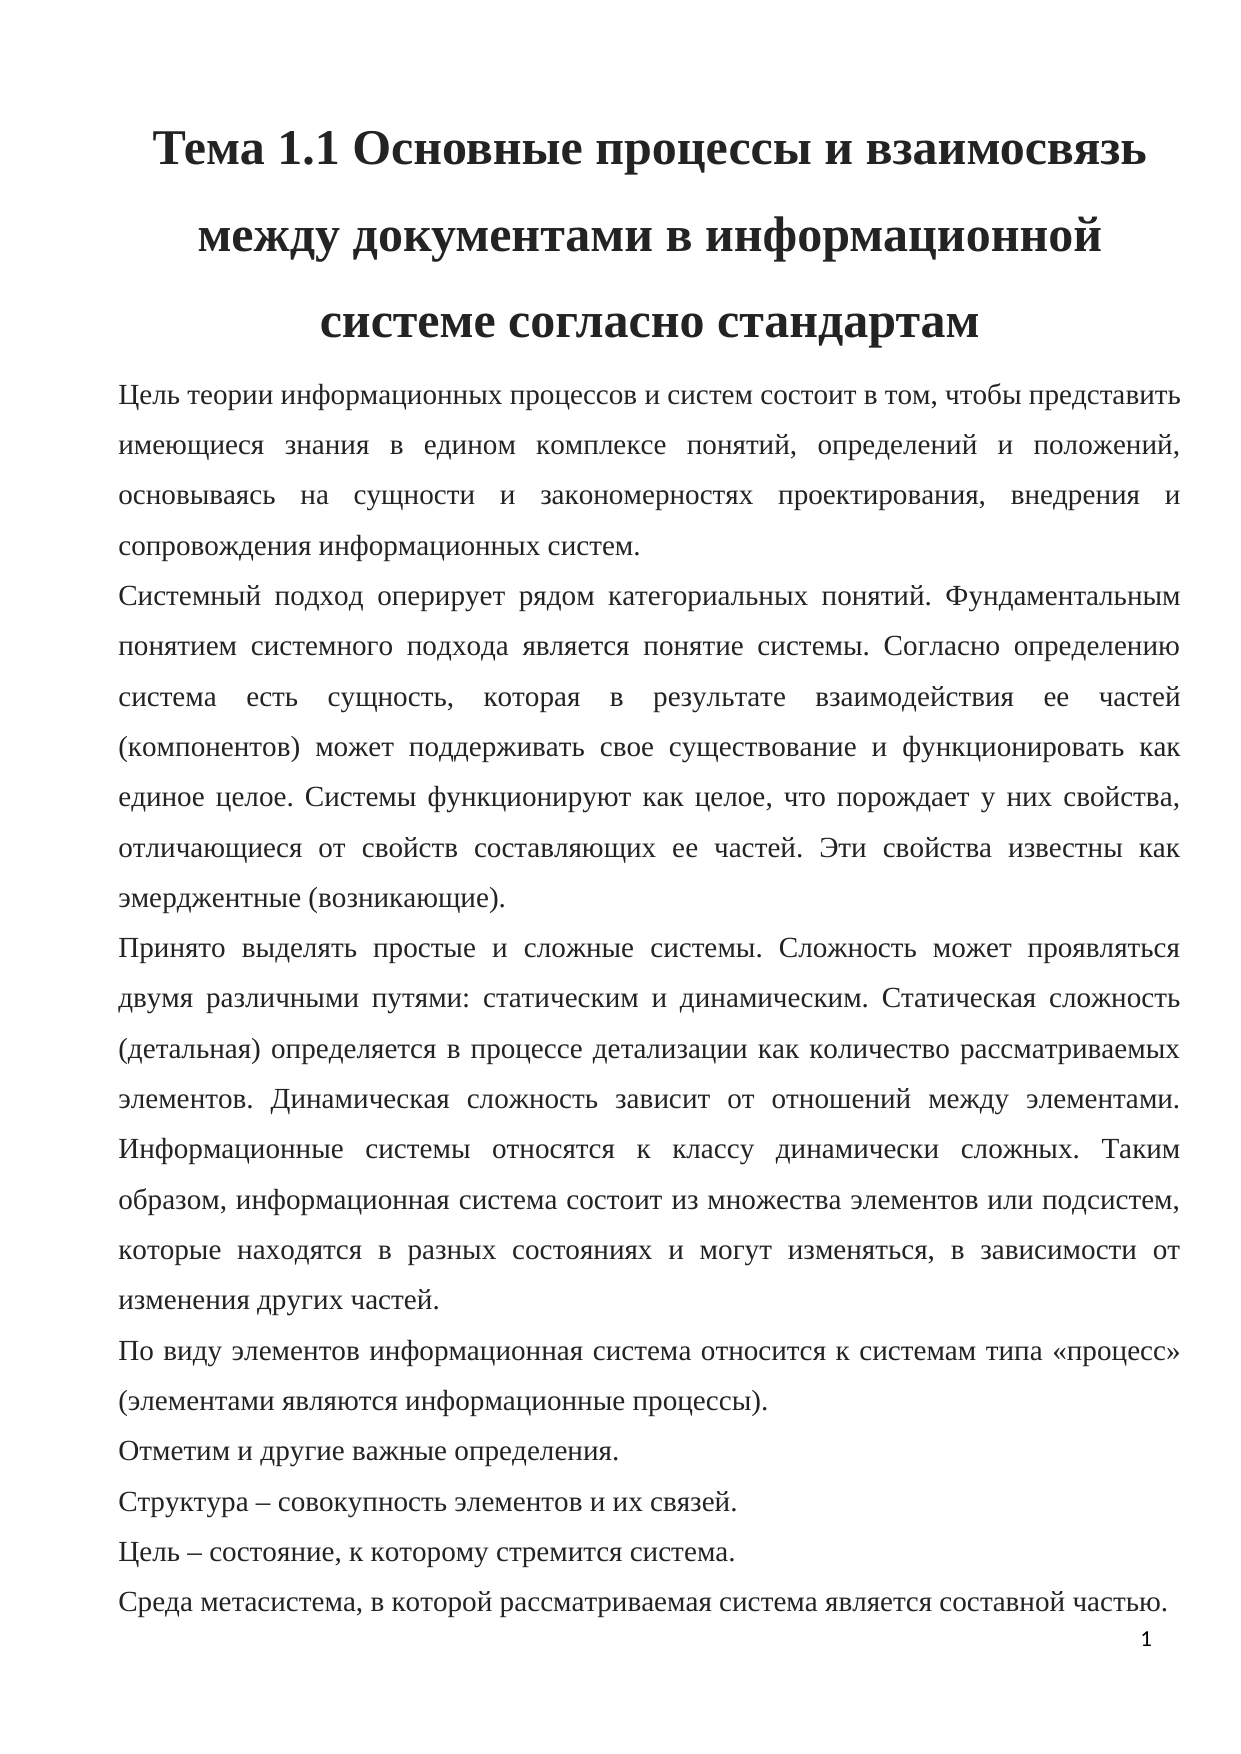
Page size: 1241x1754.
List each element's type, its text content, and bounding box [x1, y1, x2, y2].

text Принято выделять простые и сложные системы. Сложность может проявляться двумя различными путями: статическим и динамическим. Статическая сложность (детальная) определяется в процессе детализации как количество рассматриваемых элементов. Динамическая сложность зависит от отношений между элементами. Информационные системы относятся к классу динамически сложных. Таким образом, информационная система состоит из множества элементов или подсистем, которые находятся в разных состояниях и могут изменяться, в зависимости от изменения других частей. [118, 930, 1181, 1316]
text Отметим и другие важные определения. [118, 1433, 1181, 1467]
text Среда метасистема, в которой рассматриваемая система является составной частью. [118, 1584, 1181, 1618]
text По виду элементов информационная система относится к системам типа «процесс» (элементами являются информационные процессы). [118, 1333, 1181, 1417]
text Структура – совокупность элементов и их связей. [118, 1484, 1181, 1517]
text Цель теории информационных процессов и систем состоит в том, чтобы представить имеющиеся знания в едином комплексе понятий, определений и положений, основываясь на сущности и закономерностях проектирования, внедрения и сопровождения информационных систем. [118, 377, 1181, 561]
text Тема 1.1 Основные процессы и взаимосвязь между документами в информационной системе согласно стандартам [118, 118, 1181, 348]
text Системный подход оперирует рядом категориальных понятий. Фундаментальным понятием системного подхода является понятие системы. Согласно определению система есть сущность, которая в результате взаимодействия ее частей (компонентов) может поддерживать свое существование и функционировать как единое целое. Системы функционируют как целое, что порождает у них свойства, отличающиеся от свойств составляющих ее частей. Эти свойства известны как эмерджентные (возникающие). [118, 578, 1181, 913]
text Цель – состояние, к которому стремится система. [118, 1534, 1181, 1568]
